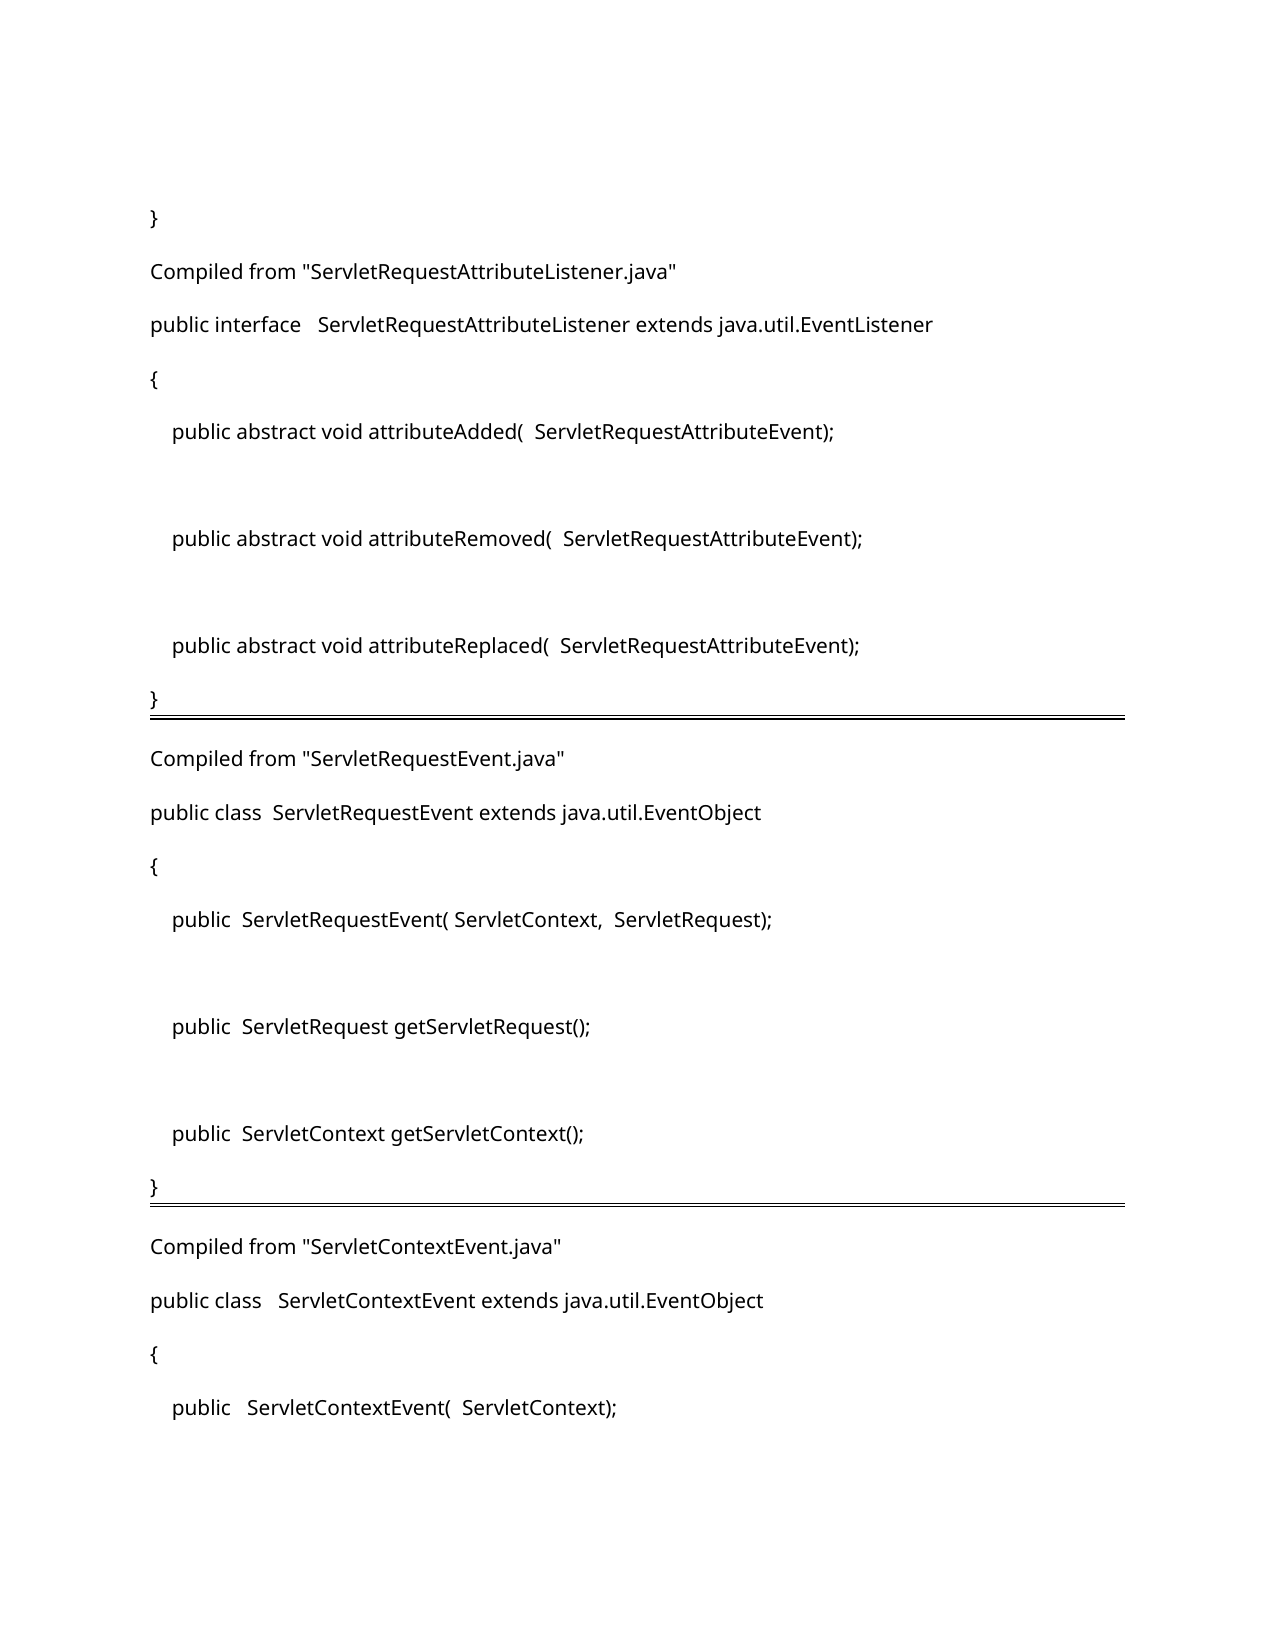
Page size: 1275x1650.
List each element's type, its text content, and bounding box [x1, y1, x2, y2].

text public class ServletContextEvent extends java.util.EventObject [150, 1286, 1125, 1314]
text { [150, 851, 1125, 880]
text public ServletContext getServletContext(); [150, 1119, 1125, 1147]
text public ServletContextEvent( ServletContext); [150, 1393, 1125, 1421]
text } [150, 203, 1125, 232]
text Compiled from "ServletRequestAttributeListener.java" [150, 257, 1125, 285]
text } [150, 684, 1125, 715]
text public abstract void attributeAdded( ServletRequestAttributeEvent); [150, 417, 1125, 446]
text public abstract void attributeRemoved( ServletRequestAttributeEvent); [150, 524, 1125, 552]
text public abstract void attributeReplaced( ServletRequestAttributeEvent); [150, 631, 1125, 659]
text { [150, 364, 1125, 392]
text public class ServletRequestEvent extends java.util.EventObject [150, 798, 1125, 826]
text Compiled from "ServletRequestEvent.java" [150, 744, 1125, 773]
text { [150, 1339, 1125, 1368]
text public ServletRequestEvent( ServletContext, ServletRequest); [150, 905, 1125, 933]
text Compiled from "ServletContextEvent.java" [150, 1232, 1125, 1261]
text public ServletRequest getServletRequest(); [150, 1012, 1125, 1040]
text } [150, 1172, 1125, 1203]
text public interface ServletRequestAttributeListener extends java.util.EventListener [150, 310, 1125, 339]
